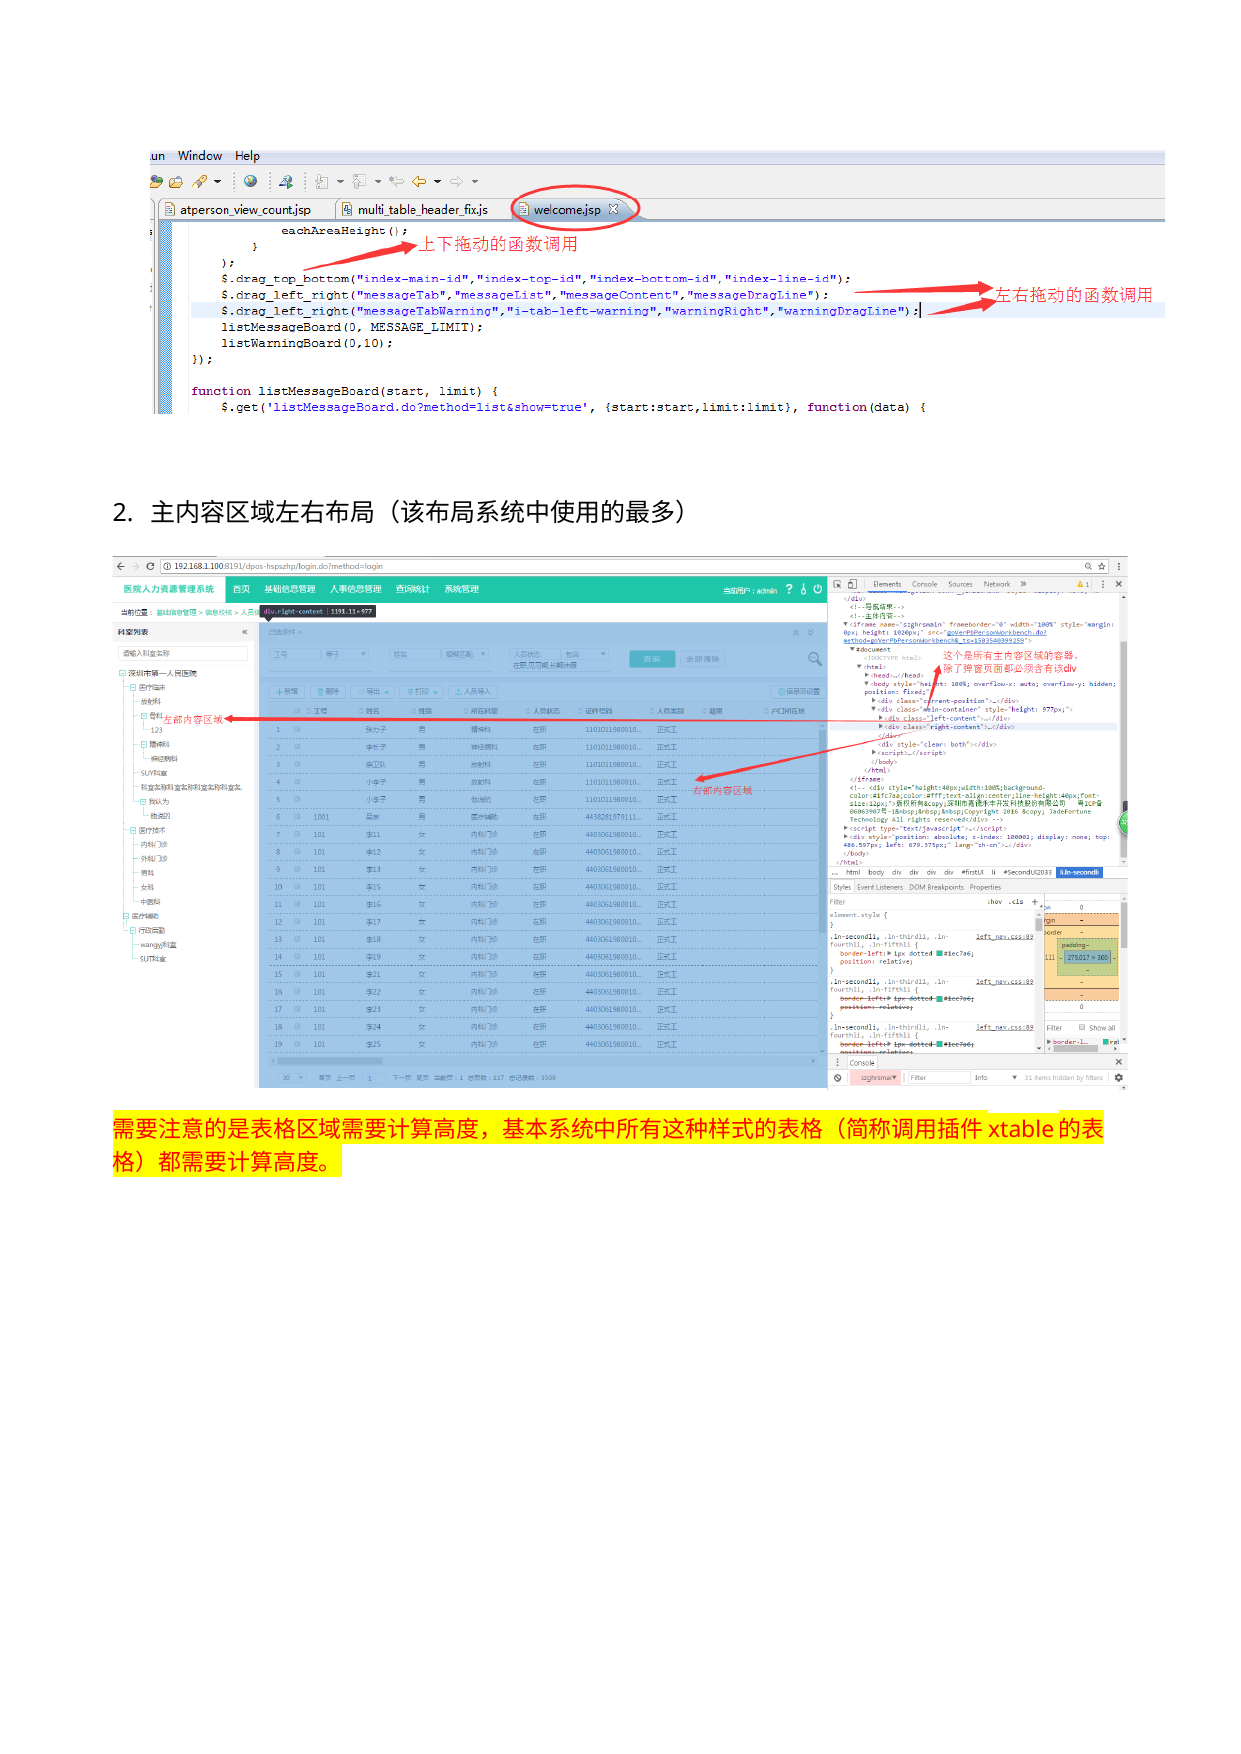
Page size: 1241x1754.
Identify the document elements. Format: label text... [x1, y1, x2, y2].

text 需要注意的是表格区域需要计算高度，基本系统中所有这种样式的表格（简称调用插件xtable的表格）都需要计算高度。 [342, 1110, 1128, 1177]
subtitle 主内容区域左右布局（该布局系统中使用的最多） [112, 493, 1128, 529]
picture [150, 150, 1166, 414]
picture [112, 556, 1128, 1090]
